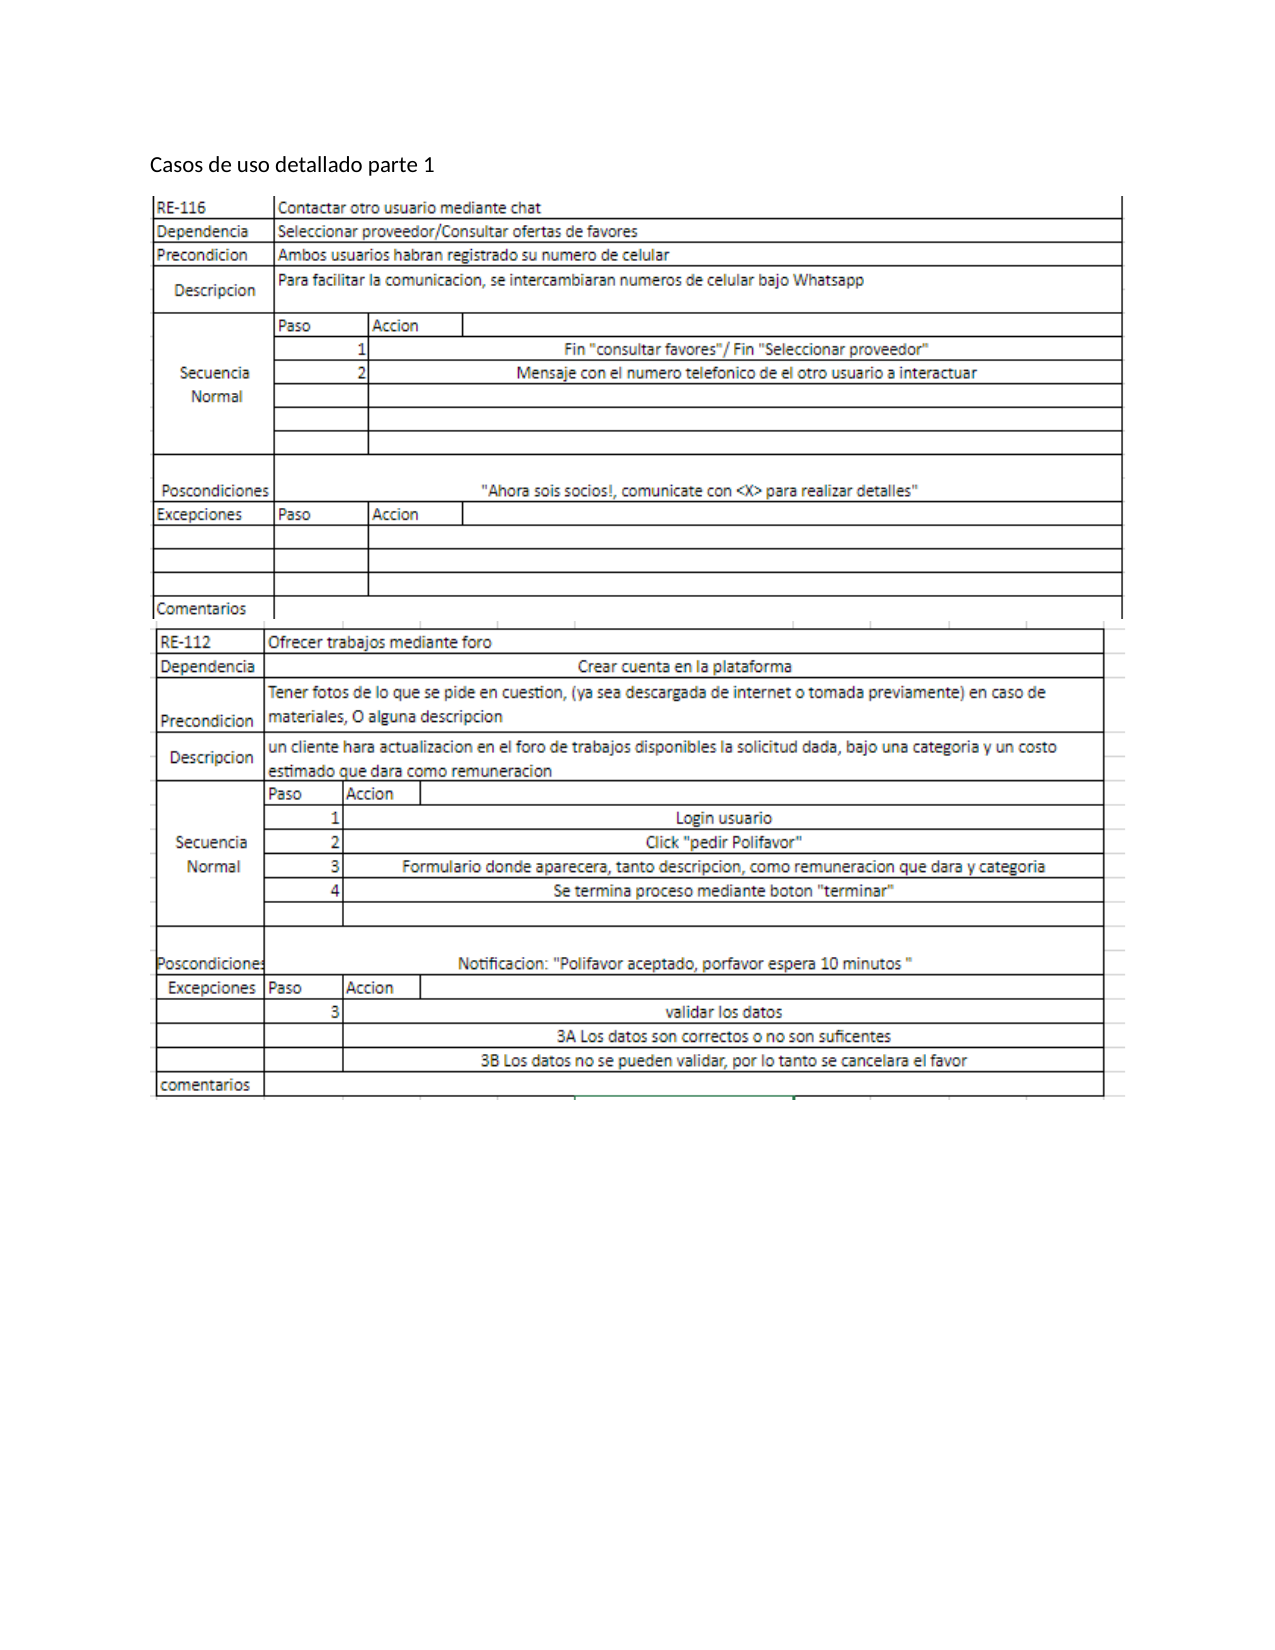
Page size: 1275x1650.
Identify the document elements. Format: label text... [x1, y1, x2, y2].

picture [150, 196, 1125, 619]
text Casos de uso detallado parte 1 [150, 150, 1125, 178]
picture [150, 621, 1125, 1100]
